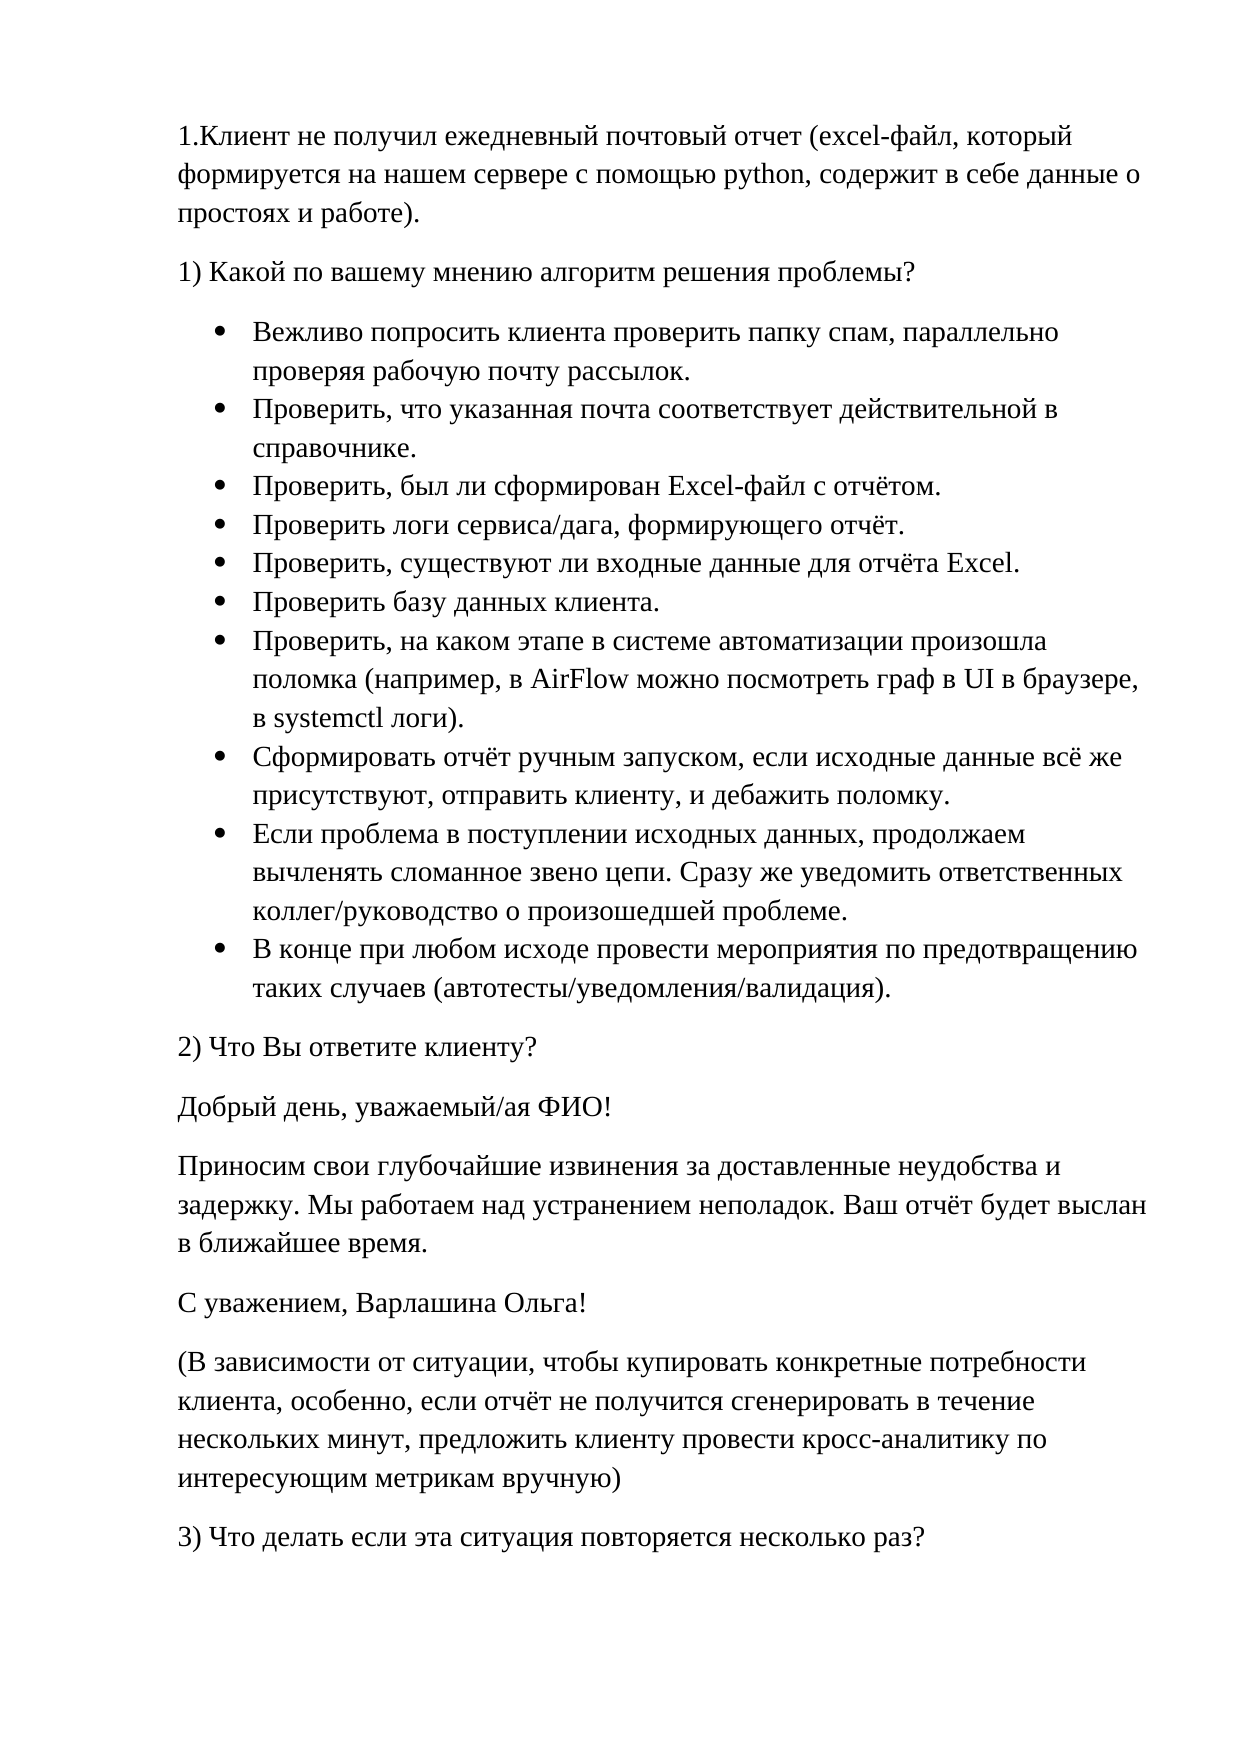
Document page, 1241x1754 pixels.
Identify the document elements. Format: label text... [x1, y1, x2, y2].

text 3) Что делать если эта ситуация повторяется несколько раз? [177, 1519, 1152, 1553]
list Проверить логи сервиса/дага, формирующего отчёт. [215, 507, 1152, 541]
list Проверить, существуют ли входные данные для отчёта Excel. [215, 546, 1152, 579]
list Проверить базу данных клиента. [215, 584, 1152, 618]
text Добрый день, уважаемый/ая ФИО! [177, 1089, 1152, 1122]
list Проверить, что указанная почта соответствует действительной в справочнике. [215, 391, 1152, 463]
list Проверить, на каком этапе в системе автоматизации произошла поломка (например, в AirFlow можно посмотреть граф в UI в браузере, в systemctl логи). [215, 623, 1152, 734]
text 1.Клиент не получил ежедневный почтовый отчет (excel-файл, который формируется на нашем сервере с помощью python, содержит в себе данные о простоях и работе). [177, 118, 1152, 229]
list Вежливо попросить клиента проверить папку спам, параллельно проверяя рабочую почту рассылок. [215, 314, 1152, 386]
text (В зависимости от ситуации, чтобы купировать конкретные потребности клиента, особенно, если отчёт не получится сгенерировать в течение нескольких минут, предложить клиенту провести кросс-аналитику по интересующим метрикам вручную) [177, 1344, 1152, 1493]
list Сформировать отчёт ручным запуском, если исходные данные всё же присутствуют, отправить клиенту, и дебажить поломку. [215, 739, 1152, 811]
list Проверить, был ли сформирован Excel-файл с отчётом. [215, 468, 1152, 502]
text Приносим свои глубочайшие извинения за доставленные неудобства и задержку. Мы работаем над устранением неполадок. Ваш отчёт будет выслан в ближайшее время. [177, 1148, 1152, 1259]
text 1) Какой по вашему мнению алгоритм решения проблемы? [177, 254, 1152, 288]
text 2) Что Вы ответите клиенту? [177, 1029, 1152, 1063]
text С уважением, Варлашина Ольга! [177, 1285, 1152, 1318]
list Если проблема в поступлении исходных данных, продолжаем вычленять сломанное звено цепи. Сразу же уведомить ответственных коллег/руководство о произошедшей проблеме. [215, 816, 1152, 927]
list В конце при любом исходе провести мероприятия по предотвращению таких случаев (автотесты/уведомления/валидация). [215, 932, 1152, 1004]
